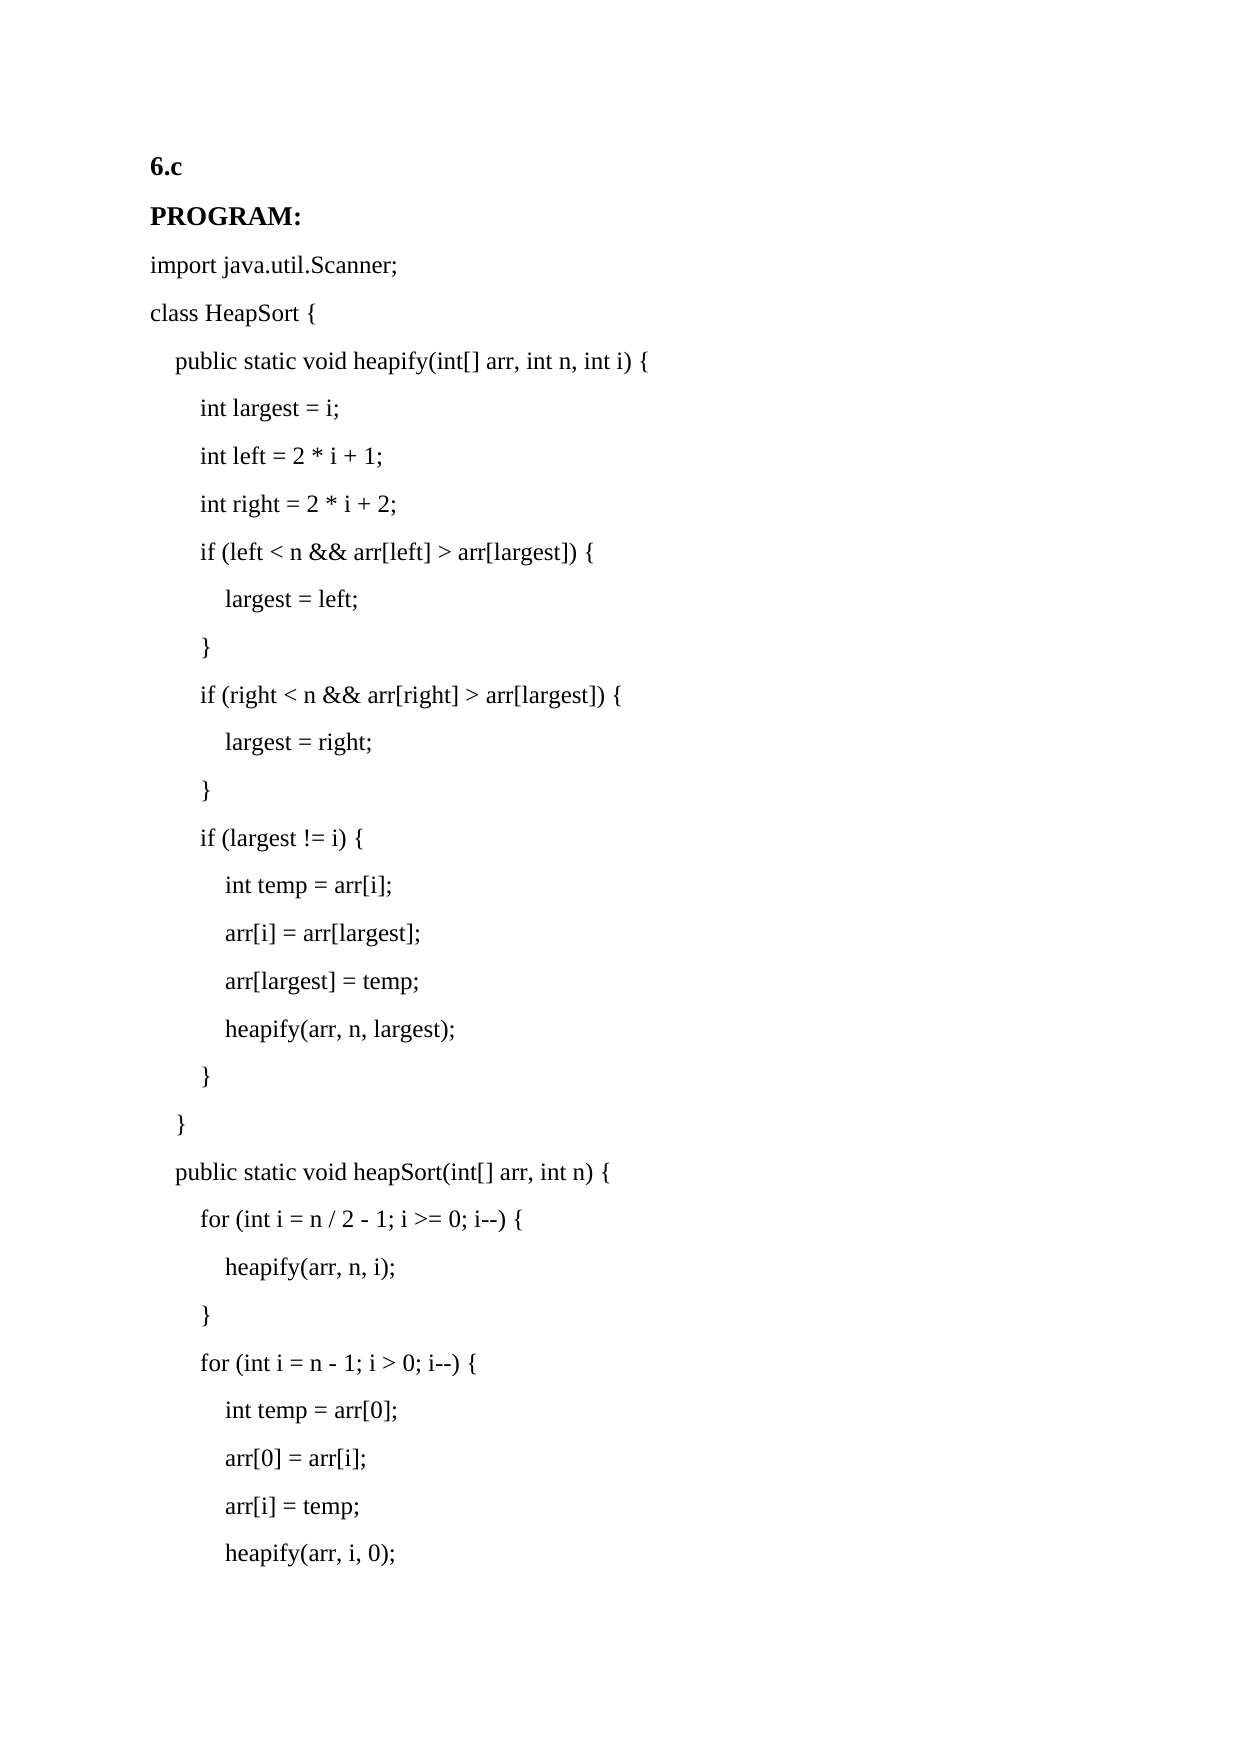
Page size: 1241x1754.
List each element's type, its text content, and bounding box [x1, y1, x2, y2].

text arr[i] = temp; [150, 1491, 1090, 1519]
text for (int i = n - 1; i > 0; i--) { [150, 1348, 1090, 1376]
text for (int i = n / 2 - 1; i >= 0; i--) { [150, 1204, 1090, 1233]
text int left = 2 * i + 1; [150, 441, 1090, 470]
text } [150, 775, 1090, 804]
text } [150, 1061, 1090, 1090]
text } [150, 632, 1090, 661]
text int largest = i; [150, 393, 1090, 422]
text if (right < n && arr[right] > arr[largest]) { [150, 680, 1090, 708]
text largest = right; [150, 727, 1090, 756]
text PROGRAM: [150, 200, 1090, 231]
text arr[i] = arr[largest]; [150, 918, 1090, 947]
text public static void heapSort(int[] arr, int n) { [150, 1157, 1090, 1186]
text int temp = arr[i]; [150, 871, 1090, 899]
text } [150, 1300, 1090, 1329]
text 6.c [150, 150, 1090, 181]
text class HeapSort { [150, 298, 1090, 327]
text public static void heapify(int[] arr, int n, int i) { [150, 346, 1090, 374]
text arr[largest] = temp; [150, 966, 1090, 995]
text largest = left; [150, 584, 1090, 613]
text heapify(arr, n, largest); [150, 1014, 1090, 1042]
text import java.util.Scanner; [150, 250, 1090, 279]
text heapify(arr, i, 0); [150, 1538, 1090, 1567]
text if (largest != i) { [150, 823, 1090, 852]
text if (left < n && arr[left] > arr[largest]) { [150, 537, 1090, 565]
text int right = 2 * i + 2; [150, 489, 1090, 518]
text arr[0] = arr[i]; [150, 1443, 1090, 1472]
text int temp = arr[0]; [150, 1395, 1090, 1424]
text heapify(arr, n, i); [150, 1252, 1090, 1281]
text } [150, 1109, 1090, 1138]
